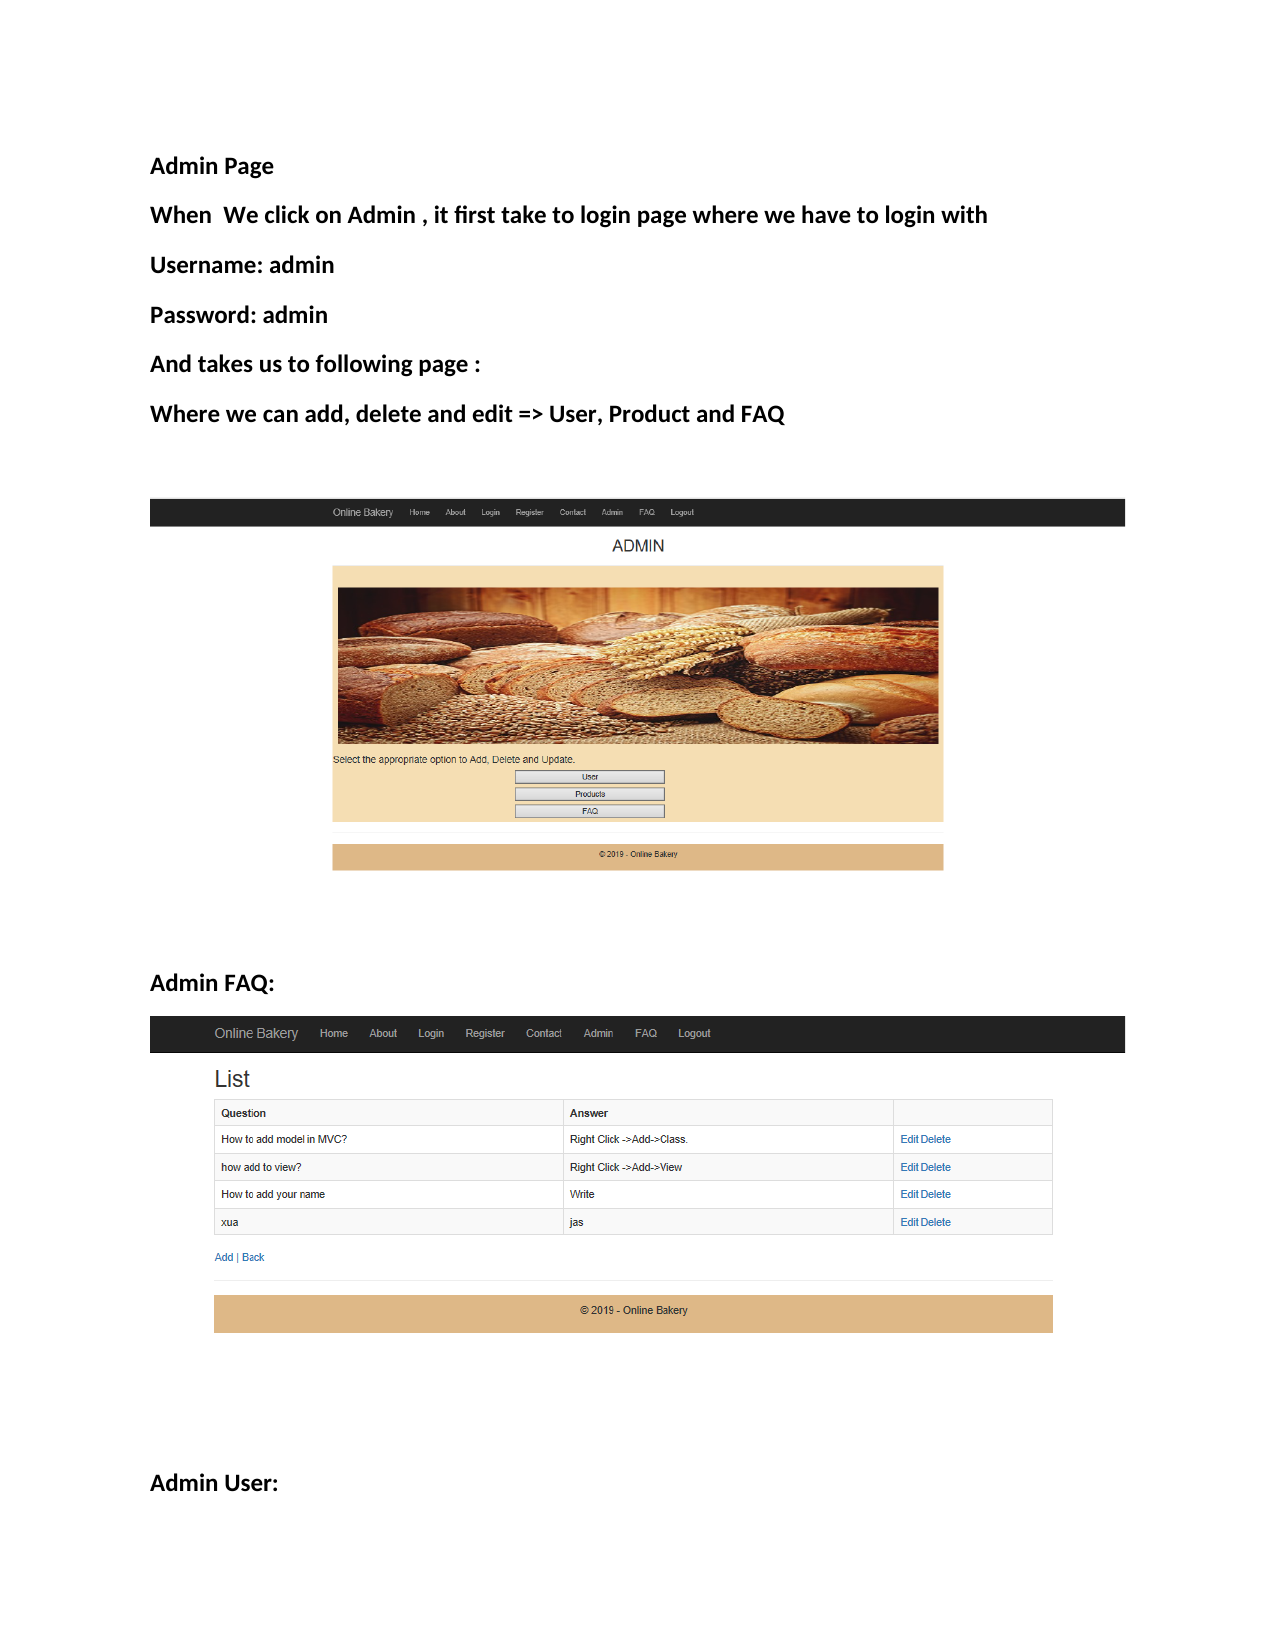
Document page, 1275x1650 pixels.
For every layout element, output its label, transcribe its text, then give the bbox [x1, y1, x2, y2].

picture [150, 497, 1125, 949]
text Username: admin [150, 249, 1125, 280]
text Admin Page [150, 150, 1125, 181]
text Password: admin [150, 299, 1125, 329]
text Admin FAQ: [150, 967, 1125, 998]
text And takes us to following page : [150, 348, 1125, 379]
text When We click on Admin , it first take to login page where we have to login with [150, 199, 1125, 230]
text Where we can add, delete and edit => User, Product and FAQ [150, 398, 1125, 428]
text Admin User: [150, 1467, 1125, 1497]
picture [150, 1016, 1125, 1448]
